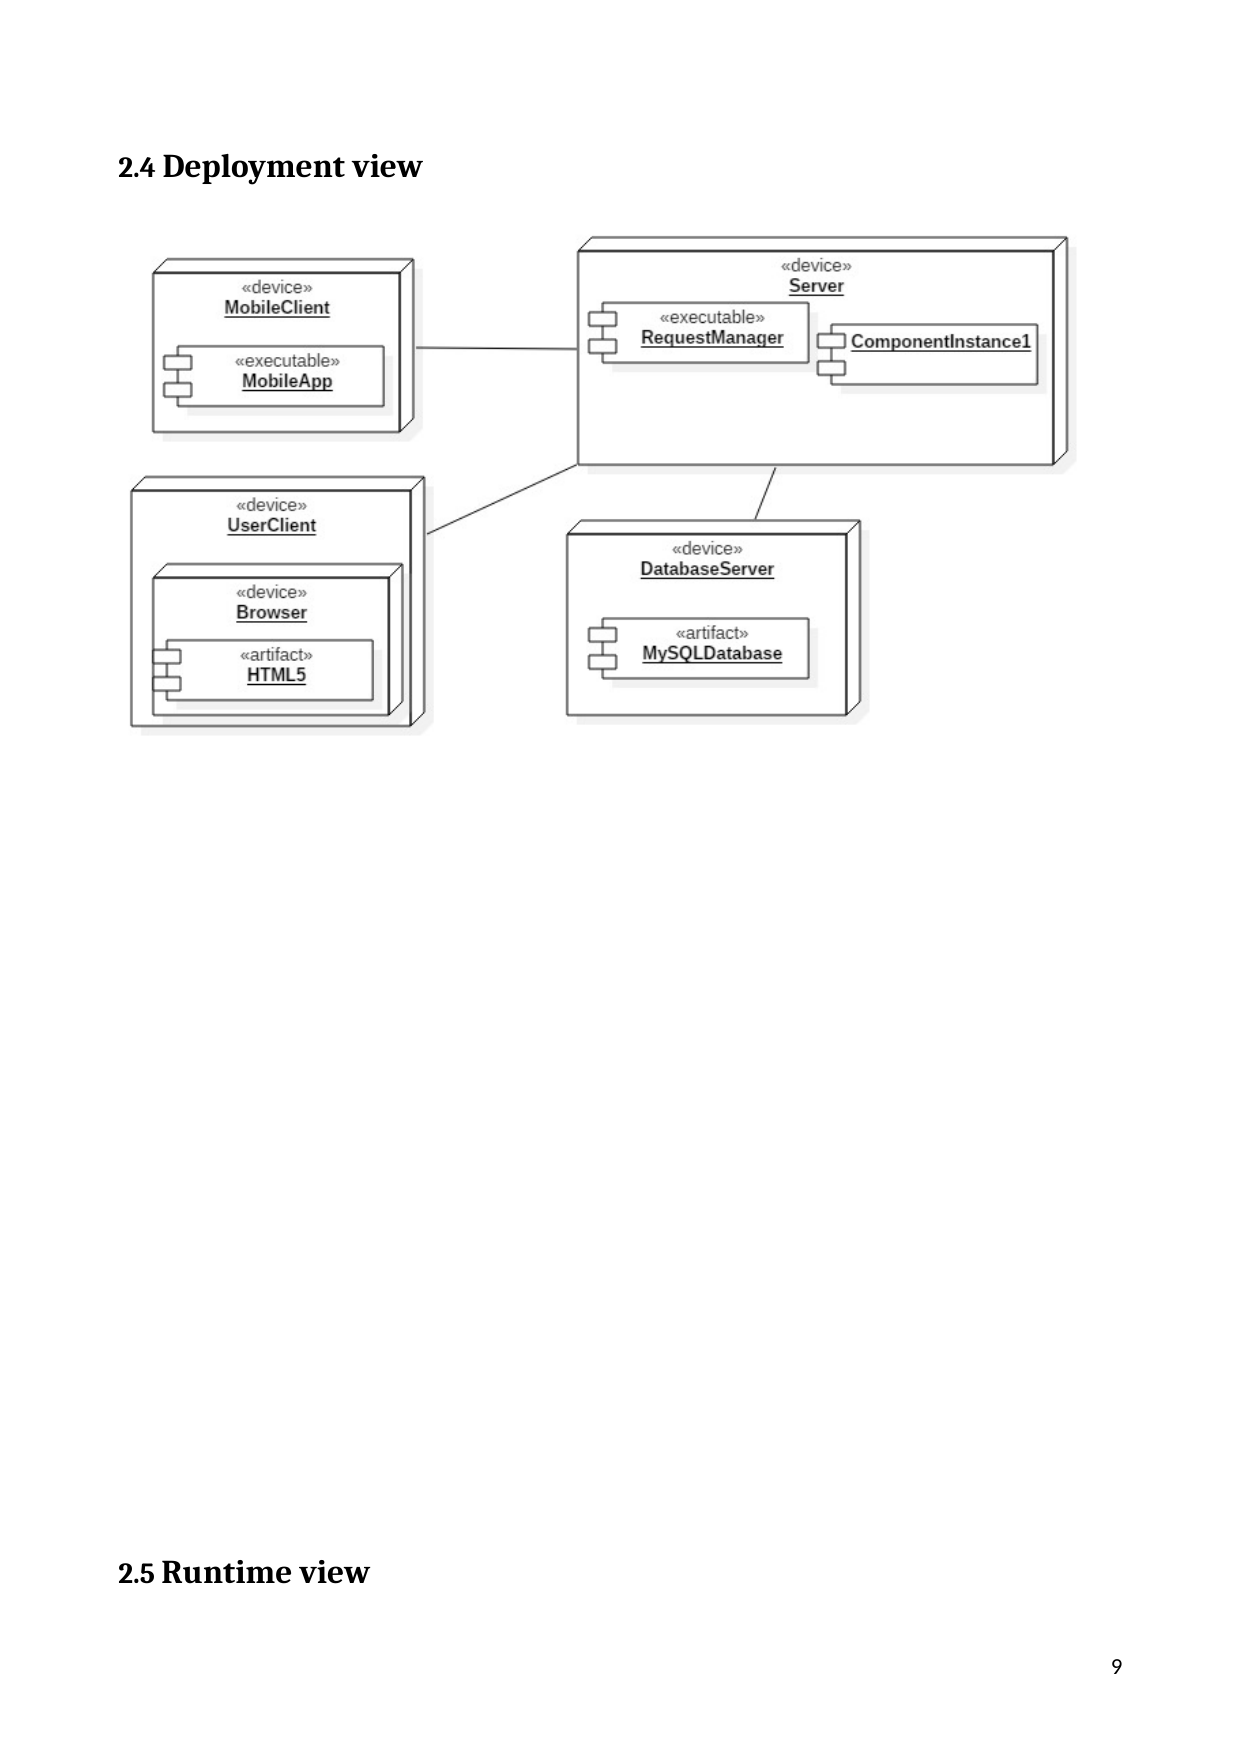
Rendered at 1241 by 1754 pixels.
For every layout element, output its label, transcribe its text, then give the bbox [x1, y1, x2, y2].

picture [118, 224, 1123, 782]
text 2.4 Deployment view [118, 148, 1122, 186]
text 2.5 Runtime view [118, 1553, 1122, 1592]
